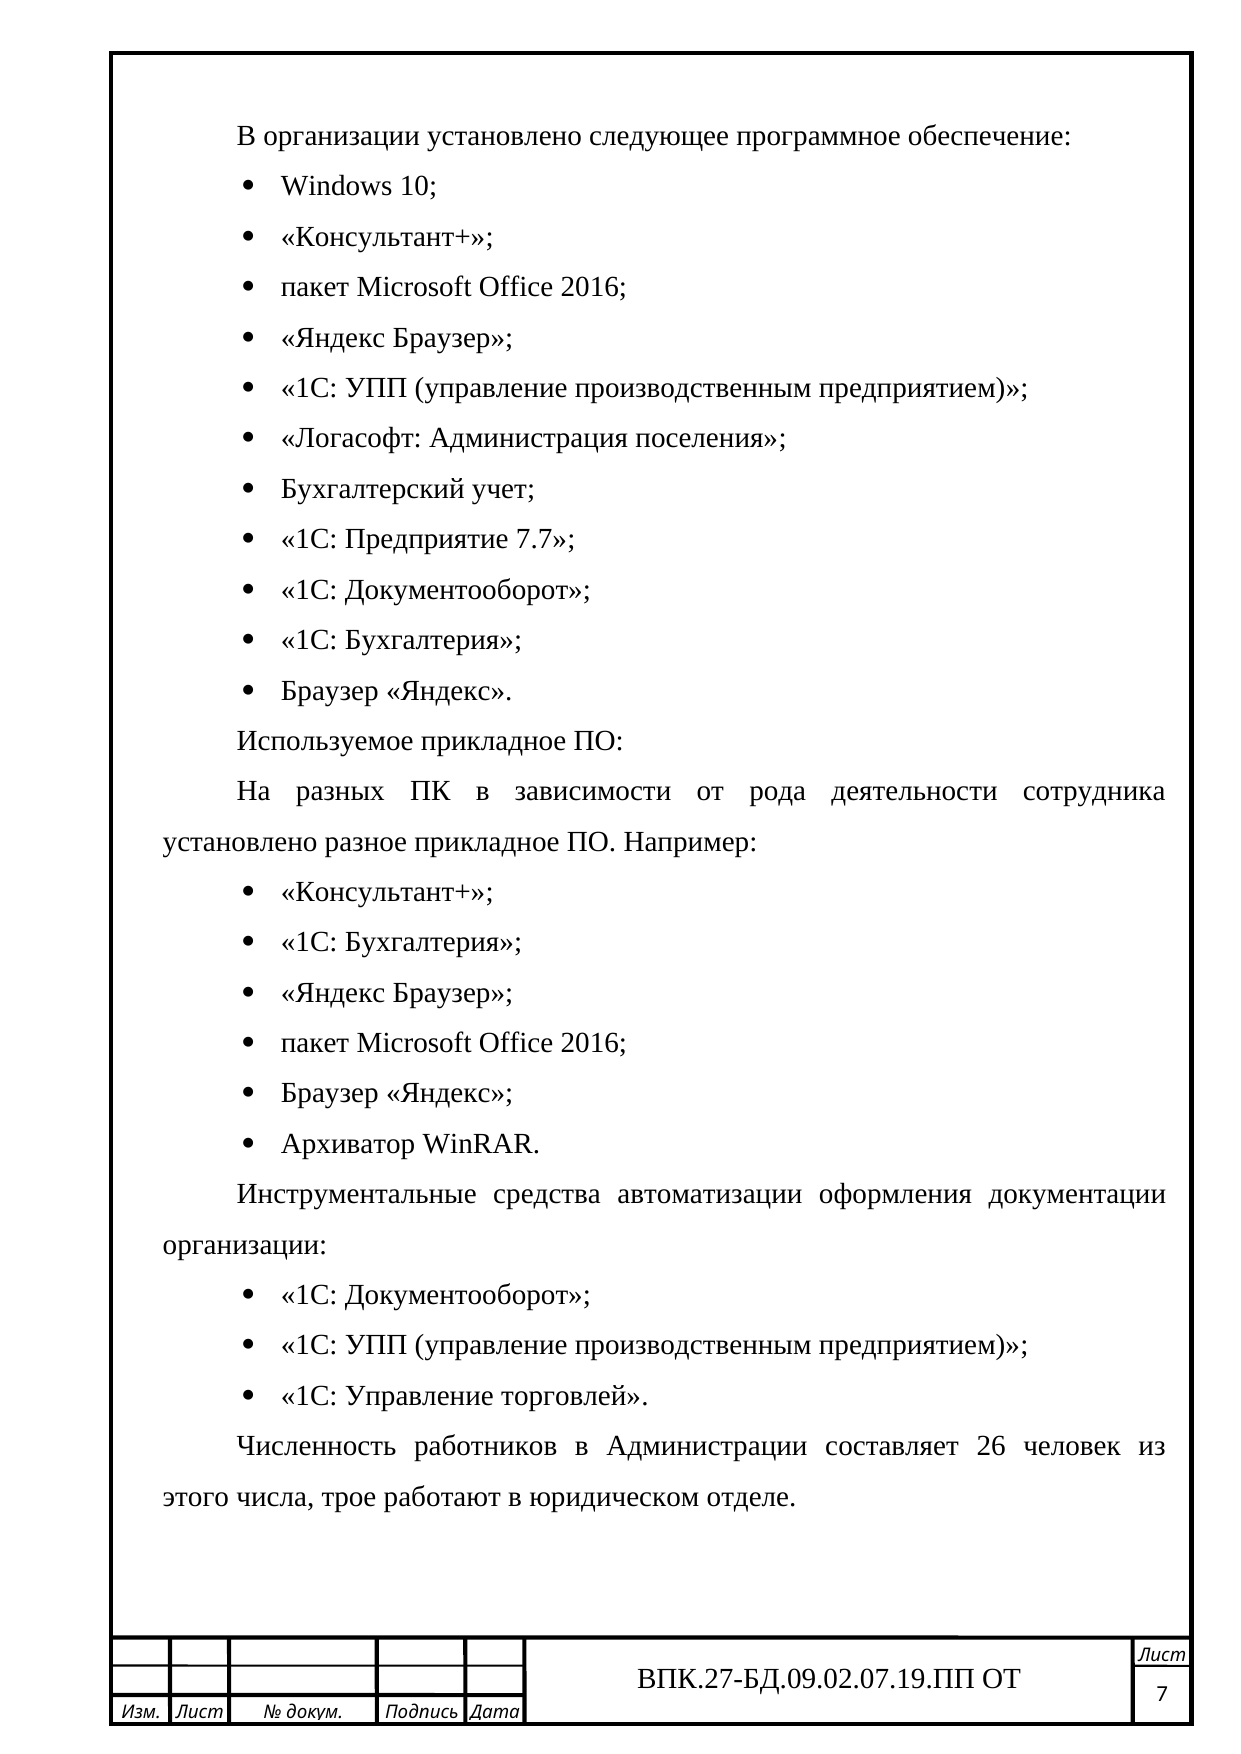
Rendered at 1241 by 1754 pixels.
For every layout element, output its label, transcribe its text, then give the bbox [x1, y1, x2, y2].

list «Консультант+»; [243, 219, 1167, 252]
list «1С: УПП (управление производственным предприятием)»; [243, 370, 1167, 404]
list «1С: УПП (управление производственным предприятием)»; [243, 1327, 1167, 1361]
list Windows 10; [243, 168, 1167, 202]
list «Яндекс Браузер»; [243, 975, 1167, 1008]
list Бухгалтерский учет; [243, 471, 1167, 504]
list На разных ПК в зависимости от рода деятельности сотрудника установлено разное прикладное ПО. Например: [162, 773, 1167, 857]
list «Логасофт: Администрация поселения»; [243, 421, 1167, 454]
list Инструментальные средства автоматизации оформления документации организации: [162, 1176, 1167, 1260]
list «1С: Бухгалтерия»; [243, 622, 1167, 656]
list В организации установлено следующее программное обеспечение: [162, 118, 1167, 152]
list «Яндекс Браузер»; [243, 320, 1167, 353]
list пакет Microsoft Office 2016; [243, 1025, 1167, 1059]
list «1С: Предприятие 7.7»; [243, 521, 1167, 555]
list пакет Microsoft Office 2016; [243, 269, 1167, 303]
list Браузер «Яндекс». [243, 673, 1167, 706]
list Используемое прикладное ПО: [162, 723, 1167, 757]
list «1С: Бухгалтерия»; [243, 924, 1167, 958]
list Численность работников в Администрации составляет 26 человек из этого числа, трое работают в юридическом отделе. [162, 1428, 1167, 1512]
list «1С: Документооборот»; [243, 572, 1167, 605]
list «1С: Документооборот»; [243, 1277, 1167, 1311]
list «Консультант+»; [243, 874, 1167, 908]
list «1С: Управление торговлей». [243, 1378, 1167, 1412]
list Браузер «Яндекс»; [243, 1076, 1167, 1109]
list Архиватор WinRAR. [243, 1126, 1167, 1160]
